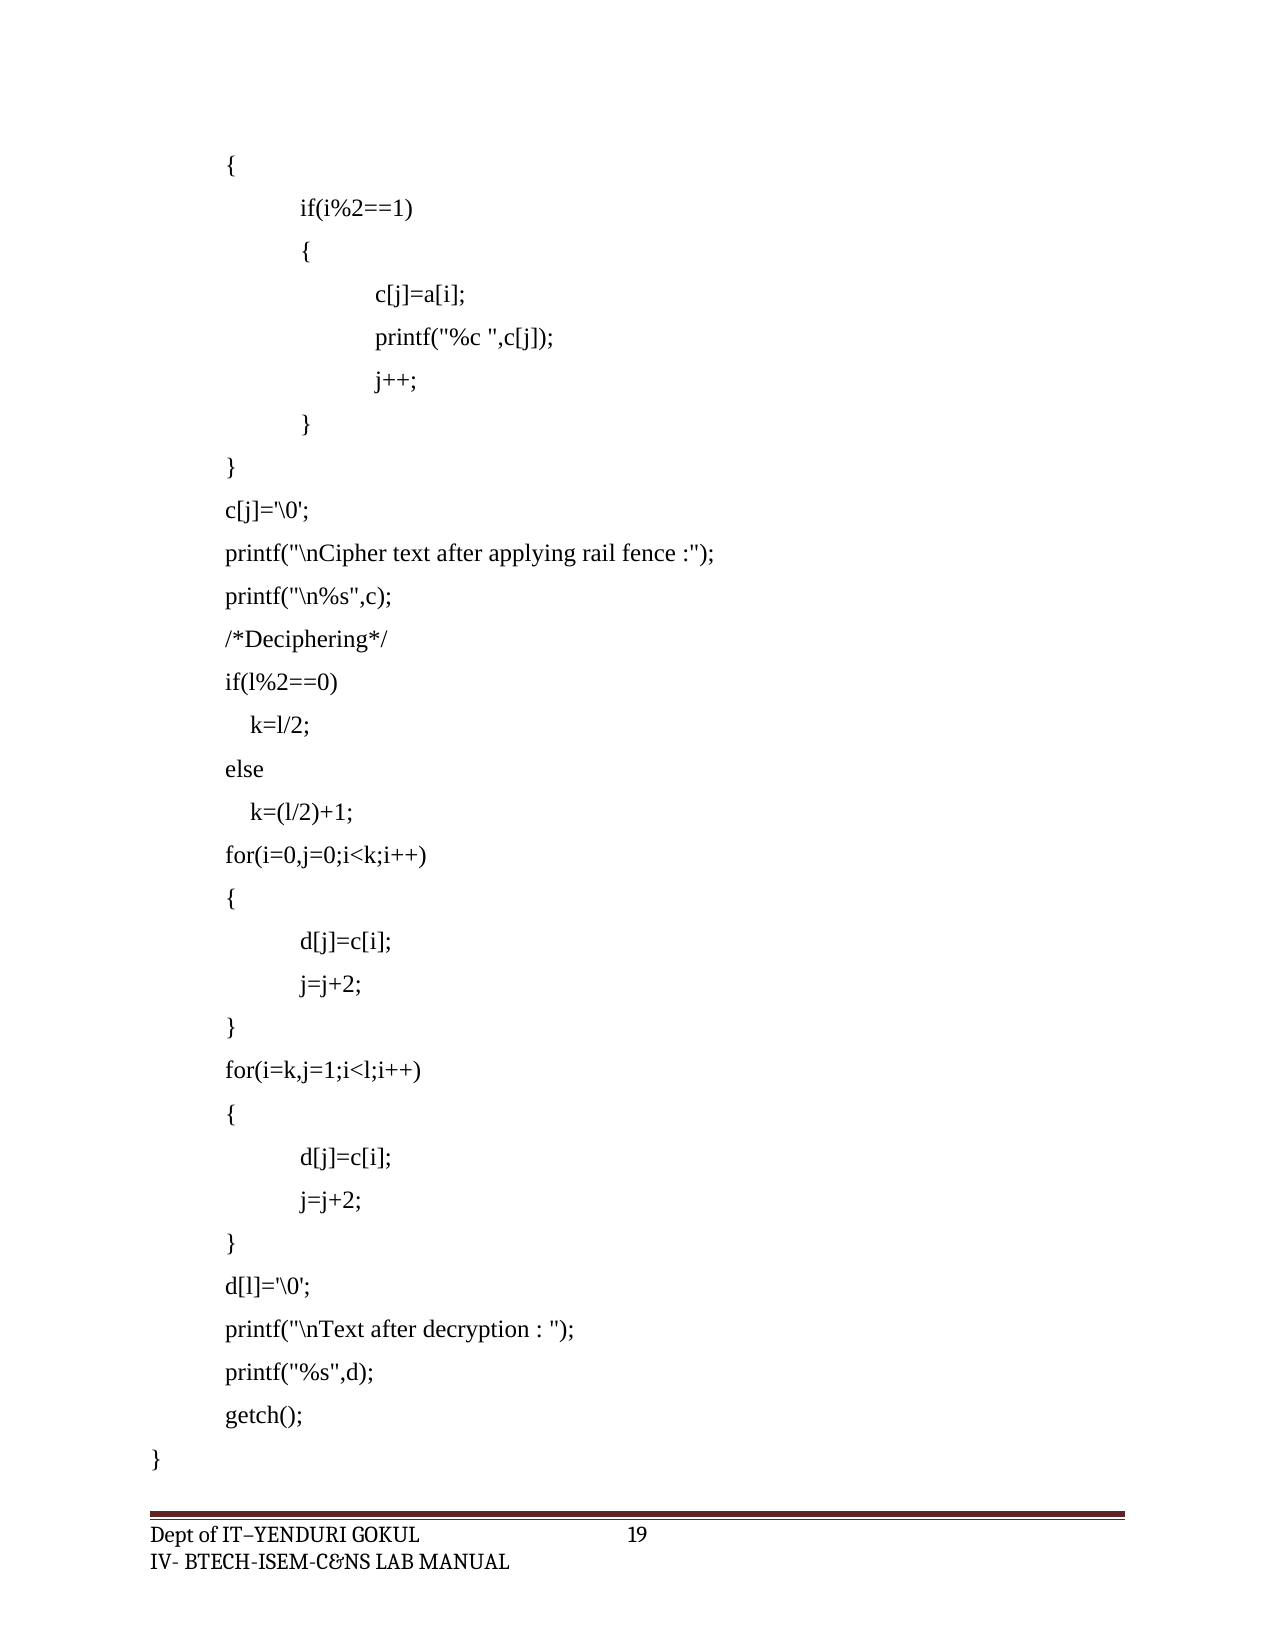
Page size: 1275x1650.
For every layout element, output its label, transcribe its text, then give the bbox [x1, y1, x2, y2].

text for(i=0,j=0;i<k;i++) [150, 840, 1125, 869]
text { [150, 883, 1125, 912]
text j=j+2; [150, 969, 1125, 998]
text /*Deciphering*/ [150, 624, 1125, 653]
text c[j]=a[i]; [150, 279, 1125, 308]
text { [150, 1099, 1125, 1127]
text if(i%2==1) [150, 193, 1125, 222]
text printf("\n%s",c); [150, 581, 1125, 610]
text } [150, 1444, 1125, 1472]
text printf("\nCipher text after applying rail fence :"); [150, 538, 1125, 567]
text k=(l/2)+1; [150, 797, 1125, 826]
text } [150, 452, 1125, 481]
text c[j]='\0'; [150, 495, 1125, 524]
text else [150, 754, 1125, 782]
text j=j+2; [150, 1185, 1125, 1214]
text } [150, 1012, 1125, 1041]
text k=l/2; [150, 711, 1125, 739]
text } [150, 1228, 1125, 1257]
text j++; [150, 366, 1125, 394]
text printf("%c ",c[j]); [150, 322, 1125, 351]
text d[j]=c[i]; [150, 926, 1125, 955]
text d[j]=c[i]; [150, 1142, 1125, 1171]
text d[l]='\0'; [150, 1271, 1125, 1300]
text { [150, 150, 1125, 179]
text getch(); [150, 1401, 1125, 1429]
text if(l%2==0) [150, 667, 1125, 696]
text } [150, 409, 1125, 437]
text { [150, 236, 1125, 265]
text printf("\nText after decryption : "); [150, 1314, 1125, 1343]
text for(i=k,j=1;i<l;i++) [150, 1056, 1125, 1084]
text printf("%s",d); [150, 1357, 1125, 1386]
